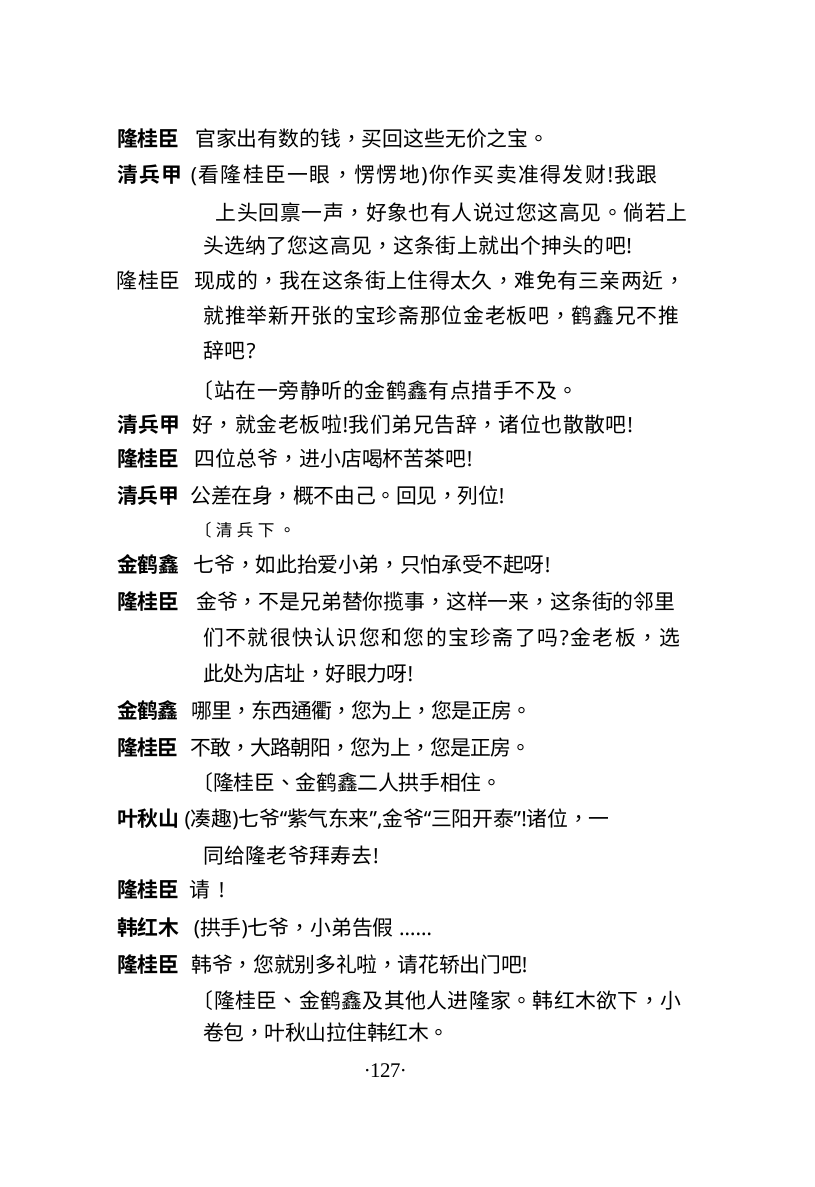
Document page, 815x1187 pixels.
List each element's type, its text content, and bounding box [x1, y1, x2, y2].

text 清兵甲 (看隆桂臣一眼，愣愣地)你作买卖准得发财!我跟 [117, 162, 692, 188]
text 金鹤鑫 七爷，如此抬爱小弟，只怕承受不起呀! [117, 552, 692, 578]
text 隆桂臣 金爷，不是兄弟替你揽事，这样一来，这条街的邻里 们不就很快认识您和您的宝珍斋了吗?金老板，选 此处为店址，好眼力呀! [117, 587, 684, 687]
text 清兵甲 公差在身，概不由己。回见，列位! 〔 清 兵 下 。 [117, 481, 514, 541]
text 〔隆桂臣、金鹤鑫及其他人进隆家。韩红木欲下，小 卷包，叶秋山拉住韩红木。 [193, 986, 683, 1047]
text 〔站在一旁静听的金鹤鑫有点措手不及。 [193, 377, 692, 403]
text 金鹤鑫 哪里，东西通衢，您为上，您是正房。 [117, 698, 692, 723]
text 清兵甲 好，就金老板啦!我们弟兄告辞，诸位也散散吧! 隆桂臣 四位总爷，进小店喝杯苦茶吧! [117, 410, 649, 472]
text 同给隆老爷拜寿去! 隆桂臣 请 ! [117, 842, 384, 904]
text 隆桂臣 不敢，大路朝阳，您为上，您是正房。 〔隆桂臣、金鹤鑫二人拱手相住。 [117, 733, 535, 796]
text 上头回禀一声，好象也有人说过您这高见。倘若上 头选纳了您这高见，这条街上就出个抻头的吧! [203, 198, 689, 260]
text 韩红木 (拱手)七爷，小弟告假 …… [117, 915, 692, 941]
text 叶秋山 (凑趣)七爷“紫气东来”,金爷“三阳开泰”!诸位，一 [117, 806, 692, 832]
text 隆桂臣 现成的，我在这条街上住得太久，难免有三亲两近， 就推举新开张的宝珍斋那位金老板吧，鹤鑫兄不推 辞吧? [117, 266, 691, 364]
text 隆桂臣 官家出有数的钱，买回这些无价之宝。 [117, 126, 692, 152]
text 隆桂臣 韩爷，您就别多礼啦，请花轿出门吧! [117, 952, 692, 977]
